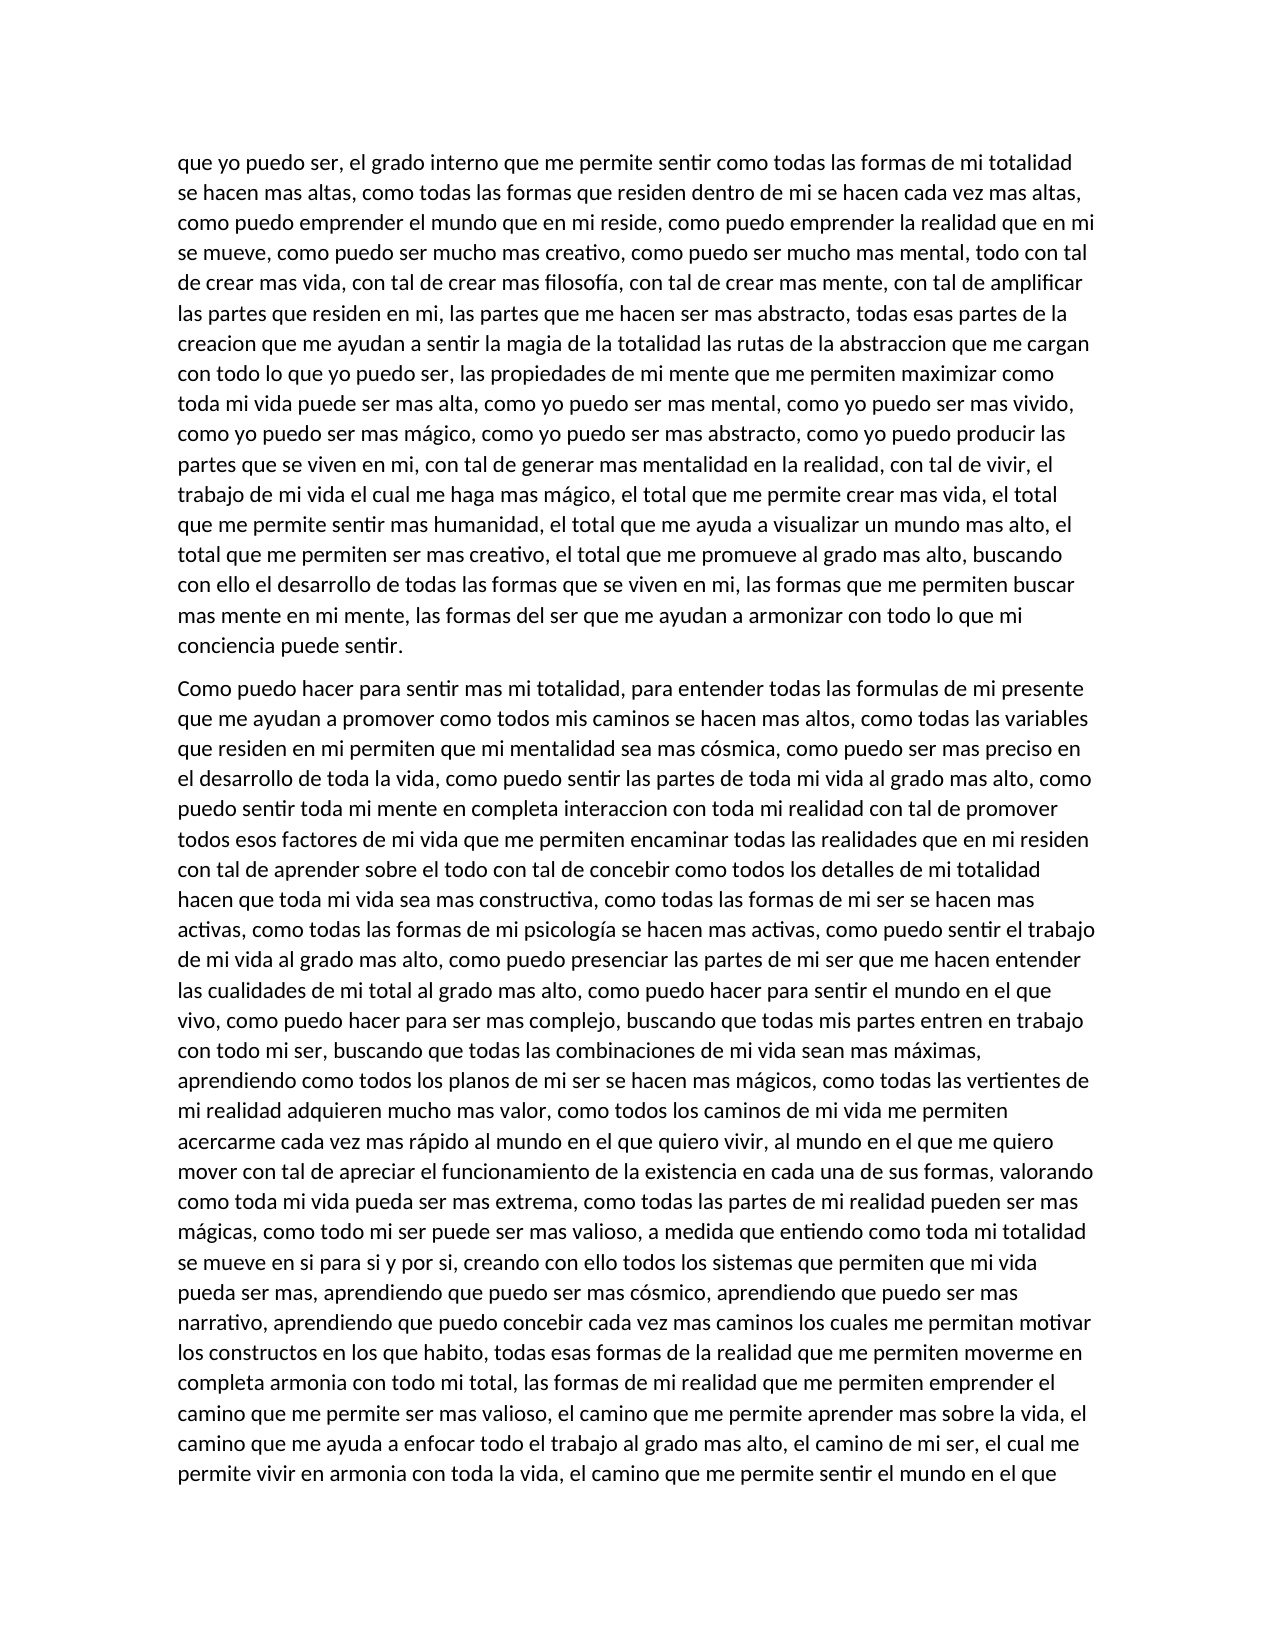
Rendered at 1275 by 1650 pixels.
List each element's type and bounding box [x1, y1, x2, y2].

text [177, 674, 1098, 1487]
text [177, 148, 1098, 659]
